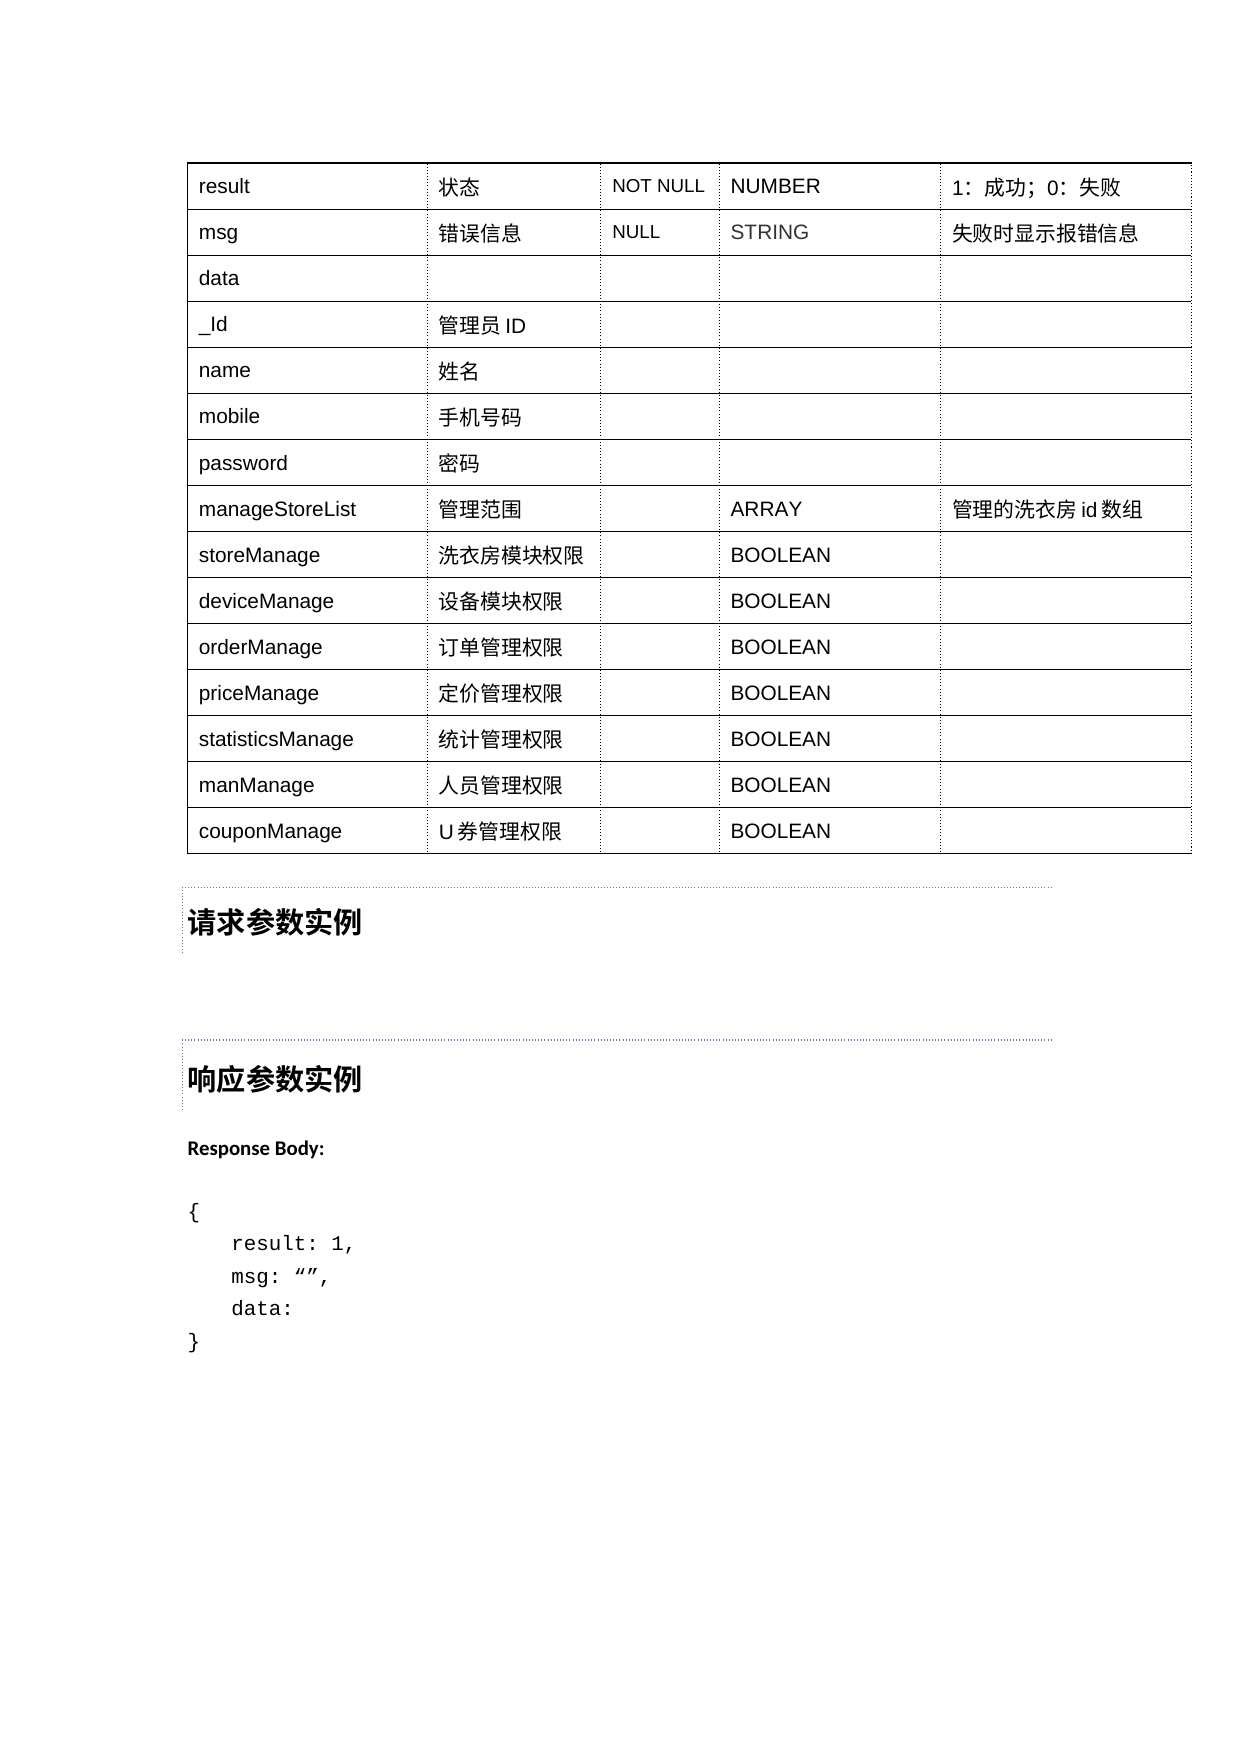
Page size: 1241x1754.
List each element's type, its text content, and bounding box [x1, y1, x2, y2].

subtitle 请求参数实例 [182, 887, 1053, 953]
table_cell [601, 624, 719, 669]
table_cell orderManage [188, 624, 427, 669]
table_cell BOOLEAN [719, 762, 941, 807]
table_cell [719, 394, 941, 439]
table_cell [941, 670, 1191, 715]
table_cell BOOLEAN [719, 578, 941, 623]
table_cell [601, 440, 719, 485]
table_cell [601, 762, 719, 807]
table_cell password [188, 440, 427, 485]
table_cell [601, 302, 719, 347]
table_cell 洗衣房模块权限 [427, 532, 601, 577]
table_cell 状态 [427, 164, 601, 208]
table_cell [941, 256, 1191, 301]
table_cell 人员管理权限 [427, 762, 601, 807]
table_cell [601, 578, 719, 623]
table_cell [941, 394, 1191, 439]
table_cell 管理员ID [427, 302, 601, 347]
table_cell 管理范围 [427, 486, 601, 531]
table_cell STRING [719, 210, 941, 254]
table_cell manManage [188, 762, 427, 807]
table_cell mobile [188, 394, 427, 439]
text data: [187, 1294, 1053, 1326]
table_cell NUMBER [719, 164, 941, 208]
table_cell [941, 302, 1191, 347]
subtitle 响应参数实例 [182, 1039, 1053, 1110]
text msg: “”, [187, 1261, 1053, 1294]
table_cell U券管理权限 [427, 808, 601, 853]
table_cell msg [188, 210, 427, 254]
text Response Body: [187, 1131, 1053, 1164]
table_cell 统计管理权限 [427, 716, 601, 761]
table_cell storeManage [188, 532, 427, 577]
table_cell NULL [601, 210, 719, 254]
table_cell 1：成功；0：失败 [941, 164, 1191, 208]
table_cell 管理的洗衣房id数组 [941, 486, 1191, 531]
table_cell [941, 440, 1191, 485]
table_cell couponManage [188, 808, 427, 853]
table_cell [601, 394, 719, 439]
table_cell [601, 256, 719, 301]
table_cell deviceManage [188, 578, 427, 623]
table_cell [719, 302, 941, 347]
table_cell result [188, 164, 427, 208]
table_cell NOT NULL [601, 164, 719, 208]
table_cell 姓名 [427, 348, 601, 393]
table_cell BOOLEAN [719, 624, 941, 669]
text } [187, 1326, 1053, 1359]
table_cell BOOLEAN [719, 808, 941, 853]
table_cell [601, 348, 719, 393]
table_cell name [188, 348, 427, 393]
table_cell ARRAY [719, 486, 941, 531]
table_cell statisticsManage [188, 716, 427, 761]
table_cell [601, 716, 719, 761]
table_cell data [188, 256, 427, 301]
table_cell BOOLEAN [719, 532, 941, 577]
table_cell [601, 486, 719, 531]
table_cell BOOLEAN [719, 670, 941, 715]
text { [187, 1196, 1053, 1229]
table_cell 失败时显示报错信息 [941, 210, 1191, 254]
table_cell manageStoreList [188, 486, 427, 531]
table_cell [941, 348, 1191, 393]
table_cell 密码 [427, 440, 601, 485]
table_cell [719, 348, 941, 393]
table_cell 定价管理权限 [427, 670, 601, 715]
table_cell 手机号码 [427, 394, 601, 439]
table_cell [941, 762, 1191, 807]
table_cell [601, 808, 719, 853]
table_cell BOOLEAN [719, 716, 941, 761]
table_cell [941, 808, 1191, 853]
table_cell [941, 532, 1191, 577]
table_cell [719, 440, 941, 485]
table_cell [601, 532, 719, 577]
table_cell [601, 670, 719, 715]
table_cell [941, 578, 1191, 623]
table_cell 设备模块权限 [427, 578, 601, 623]
table_cell [719, 256, 941, 301]
table_cell [941, 624, 1191, 669]
table_cell [941, 716, 1191, 761]
table_cell 订单管理权限 [427, 624, 601, 669]
table_cell priceManage [188, 670, 427, 715]
table_cell [427, 256, 601, 301]
table_cell 错误信息 [427, 210, 601, 254]
table_cell _Id [188, 302, 427, 347]
text result: 1, [187, 1229, 1053, 1261]
